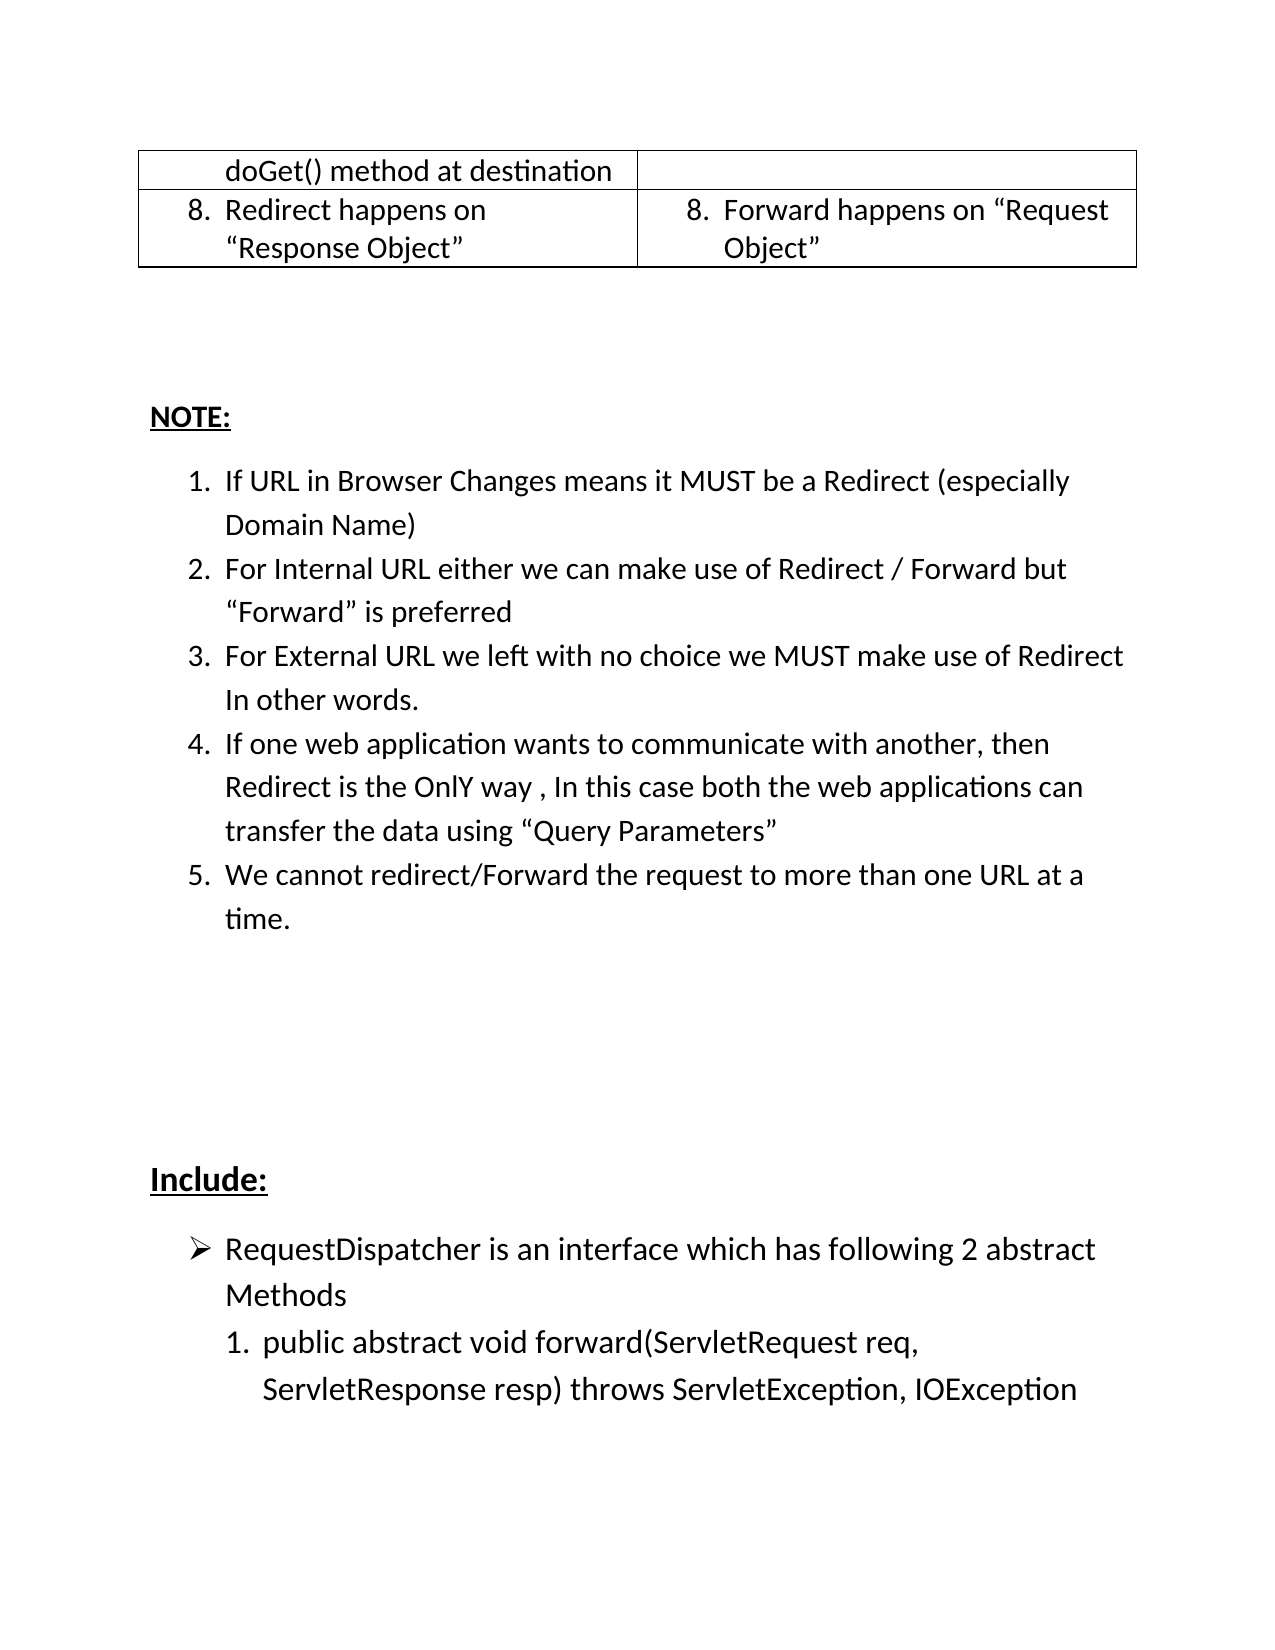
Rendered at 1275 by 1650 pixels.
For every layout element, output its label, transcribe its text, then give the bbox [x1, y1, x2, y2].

list For External URL we left with no choice we MUST make use of Redirect In other words. [187, 636, 1125, 718]
list public abstract void forward(ServletRequest req, ServletResponse resp) throws ServletException, IOException [225, 1321, 1125, 1409]
list RequestDispatcher is an interface which has following 2 abstract Methods [187, 1228, 1125, 1315]
text NOTE: [150, 397, 1125, 435]
list If one web application wants to communicate with another, then Redirect is the OnlY way , In this case both the web applications can transfer the data using “Query Parameters” [187, 724, 1125, 849]
list If URL in Browser Changes means it MUST be a Redirect (especially Domain Name) [187, 461, 1125, 543]
list We cannot redirect/Forward the request to more than one URL at a time. [187, 855, 1125, 937]
text Include: [150, 1157, 1125, 1200]
table_cell Redirect happens on “Response Object” [139, 190, 637, 266]
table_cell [139, 151, 637, 189]
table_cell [638, 151, 1136, 189]
list For Internal URL either we can make use of Redirect / Forward but “Forward” is preferred [187, 549, 1125, 631]
table_cell Forward happens on “Request Object” [638, 190, 1136, 266]
